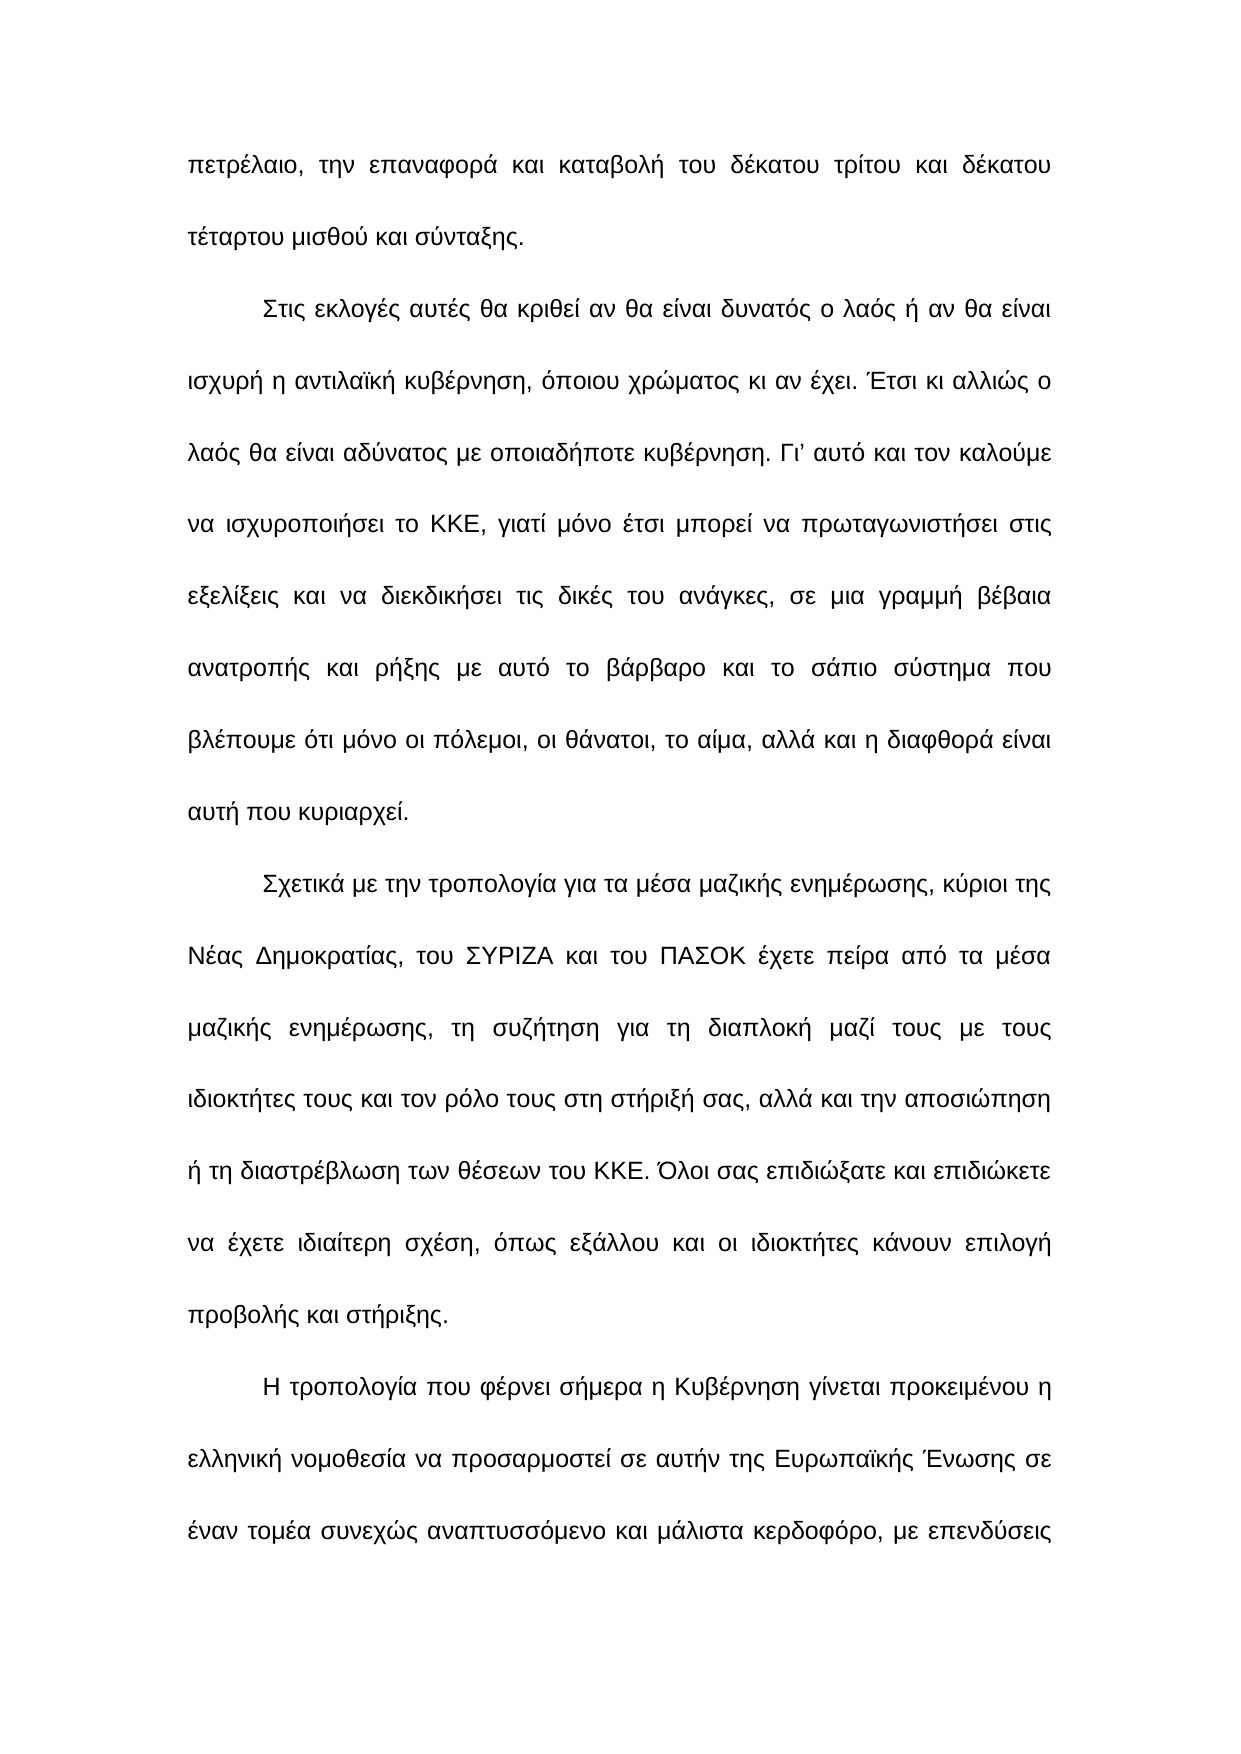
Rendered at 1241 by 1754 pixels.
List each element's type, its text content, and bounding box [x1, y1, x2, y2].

text Σχετικά με την τροπολογία για τα μέσα μαζικής ενημέρωσης, κύριοι της Νέας Δημοκρατίας, του ΣΥΡΙΖΑ και του ΠΑΣΟΚ έχετε πείρα από τα μέσα μαζικής ενημέρωσης, τη συζήτηση για τη διαπλοκή μαζί τους με τους ιδιοκτήτες τους και τον ρόλο τους στη στήριξή σας, αλλά και την αποσιώπηση ή τη διαστρέβλωση των θέσεων του ΚΚΕ. Όλοι σας επιδιώξατε και επιδιώκετε να έχετε ιδιαίτερη σχέση, όπως εξάλλου και οι ιδιοκτήτες κάνουν επιλογή προβολής και στήριξης. [187, 869, 1053, 1329]
text Στις εκλογές αυτές θα κριθεί αν θα είναι δυνατός ο λαός ή αν θα είναι ισχυρή η αντιλαϊκή κυβέρνηση, όποιου χρώματος κι αν έχει. Έτσι κι αλλιώς ο λαός θα είναι αδύνατος με οποιαδήποτε κυβέρνηση. Γι’ αυτό και τον καλούμε να ισχυροποιήσει το ΚΚΕ, γιατί μόνο έτσι μπορεί να πρωταγωνιστήσει στις εξελίξεις και να διεκδικήσει τις δικές του ανάγκες, σε μια γραμμή βέβαια ανατροπής και ρήξης με αυτό το βάρβαρο και το σάπιο σύστημα που βλέπουμε ότι μόνο οι πόλεμοι, οι θάνατοι, το αίμα, αλλά και η διαφθορά είναι αυτή που κυριαρχεί. [187, 294, 1053, 826]
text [187, 1372, 1053, 1544]
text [187, 150, 1053, 251]
